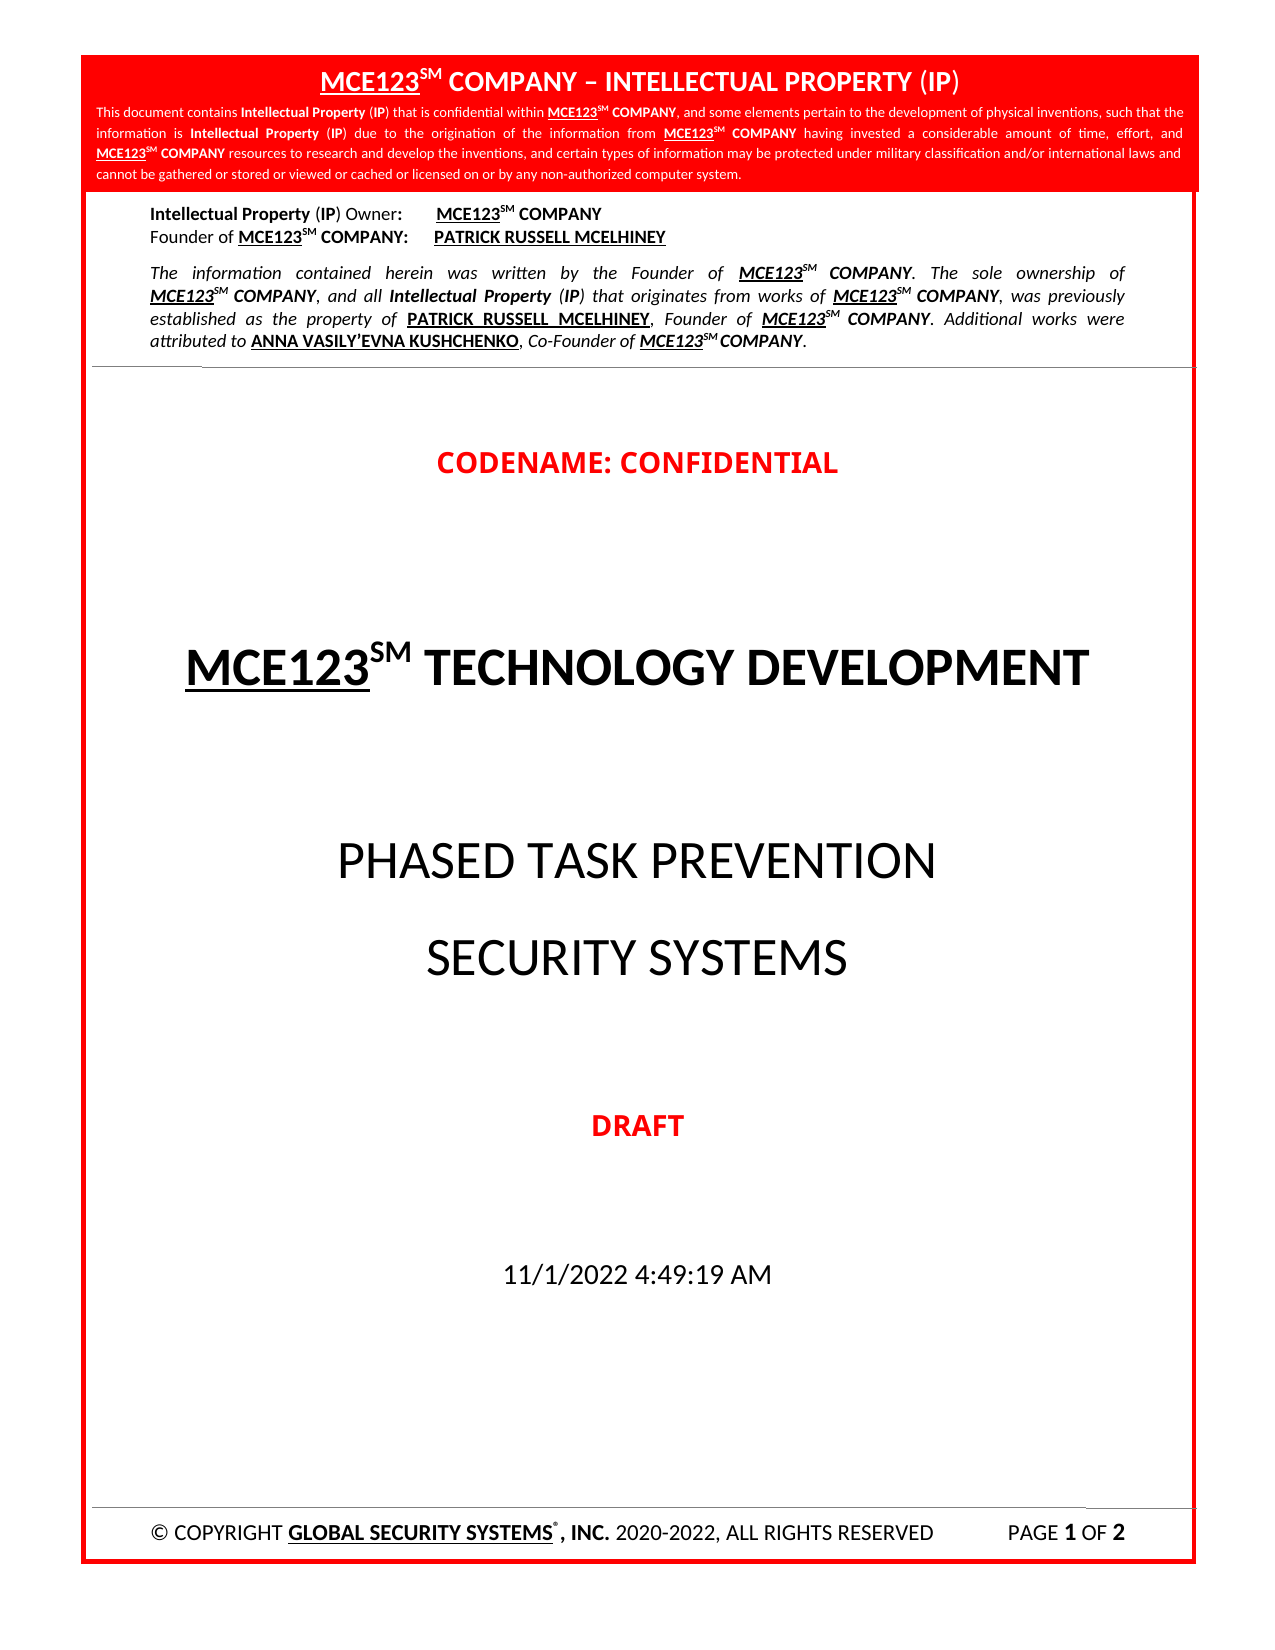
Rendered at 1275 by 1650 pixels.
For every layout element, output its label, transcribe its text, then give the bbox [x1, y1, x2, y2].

text SECURITY SYSTEMS [150, 923, 1125, 989]
text MCE123SM TECHNOLOGY DEVELOPMENT [150, 632, 1125, 698]
text 11/1/2022 4:49:19 AM [150, 1256, 1125, 1292]
text DRAFT [150, 1105, 1125, 1144]
text PHASED TASK PREVENTION [150, 826, 1125, 892]
text CODENAME: CONFIDENTIAL [150, 442, 1125, 482]
